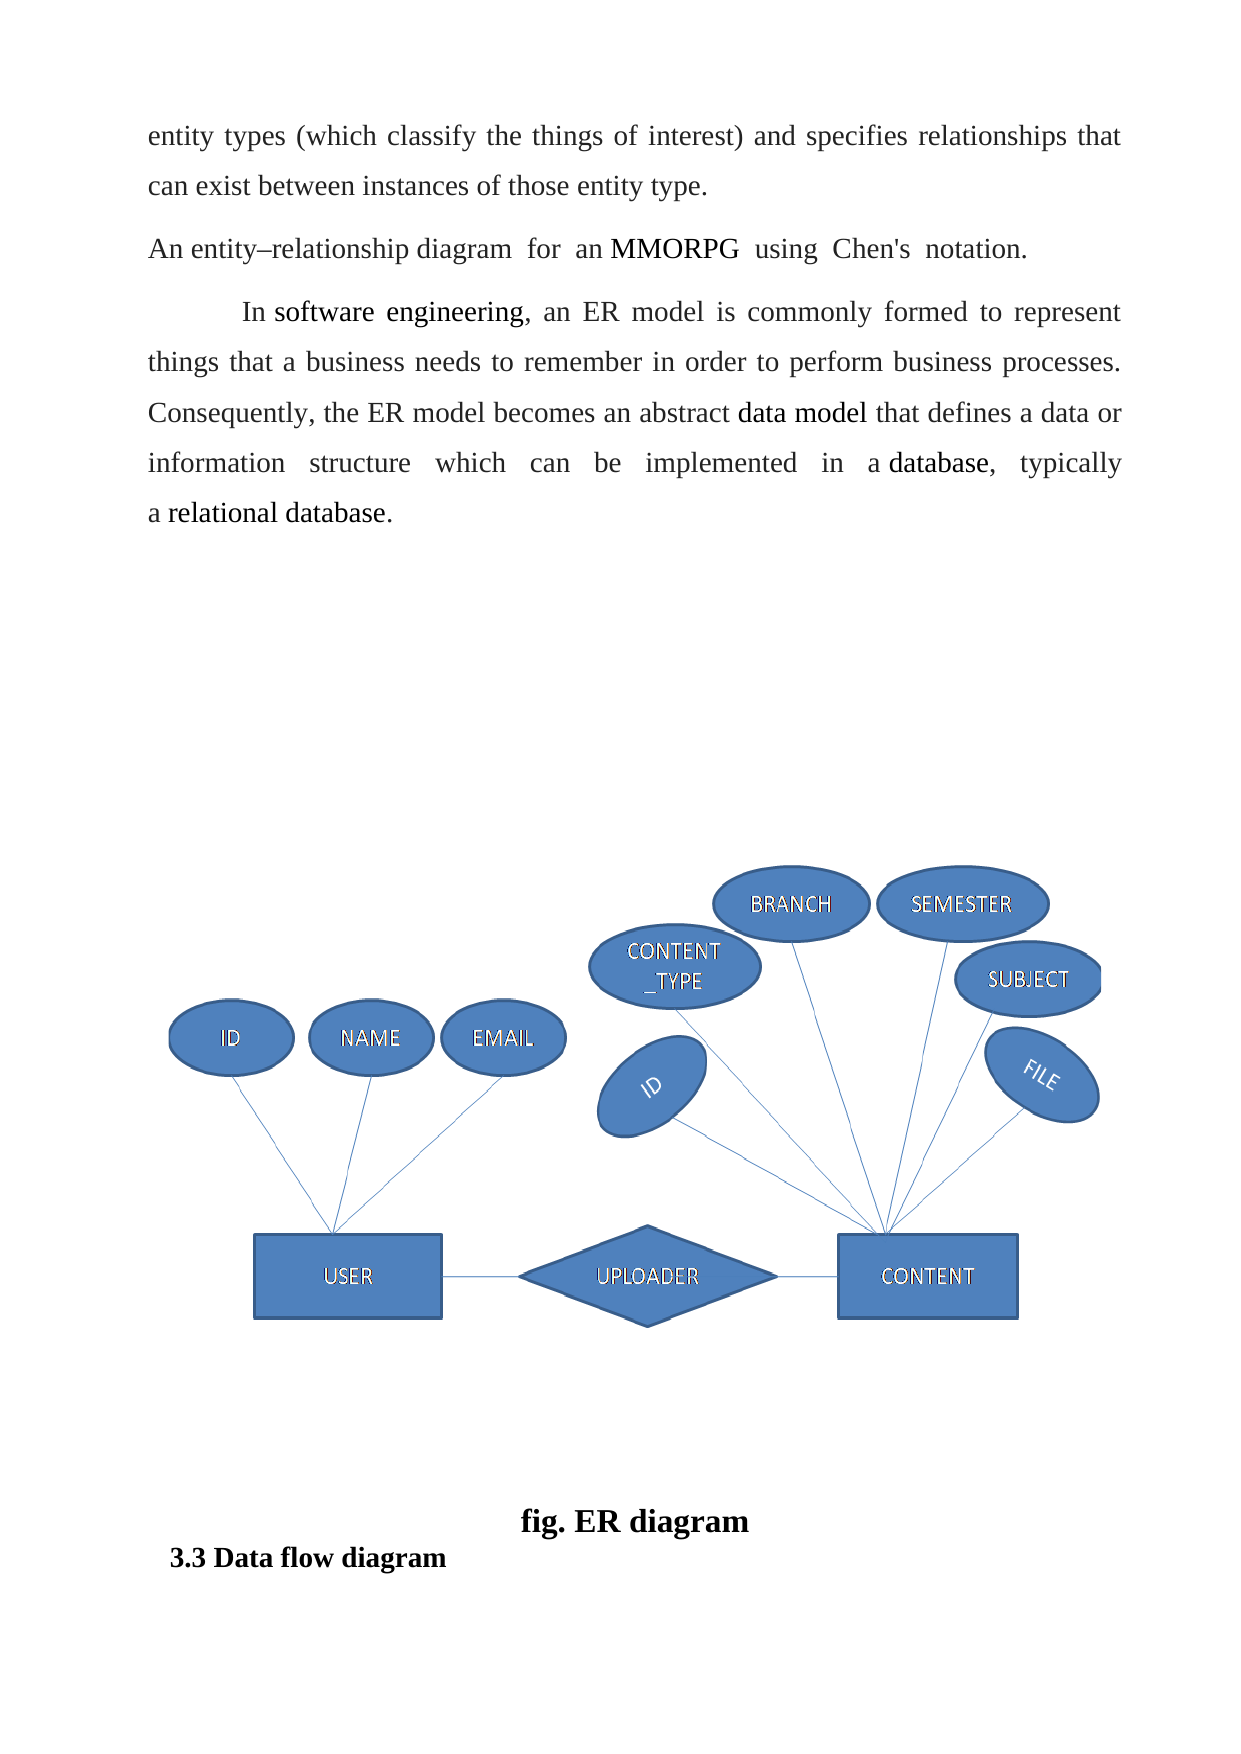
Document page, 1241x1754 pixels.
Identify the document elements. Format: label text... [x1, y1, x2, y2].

text An entity–relationship diagram for an MMORPG using Chen's notation. [148, 231, 1122, 265]
text 3.3 Data flow diagram [148, 1540, 1122, 1573]
text In software engineering, an ER model is commonly formed to represent things that a business needs to remember in order to perform business processes. Consequently, the ER model becomes an abstract data model that defines a data or information structure which can be implemented in a database, typically a relational database. [148, 294, 1122, 529]
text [148, 118, 1122, 202]
picture [168, 749, 1102, 1502]
